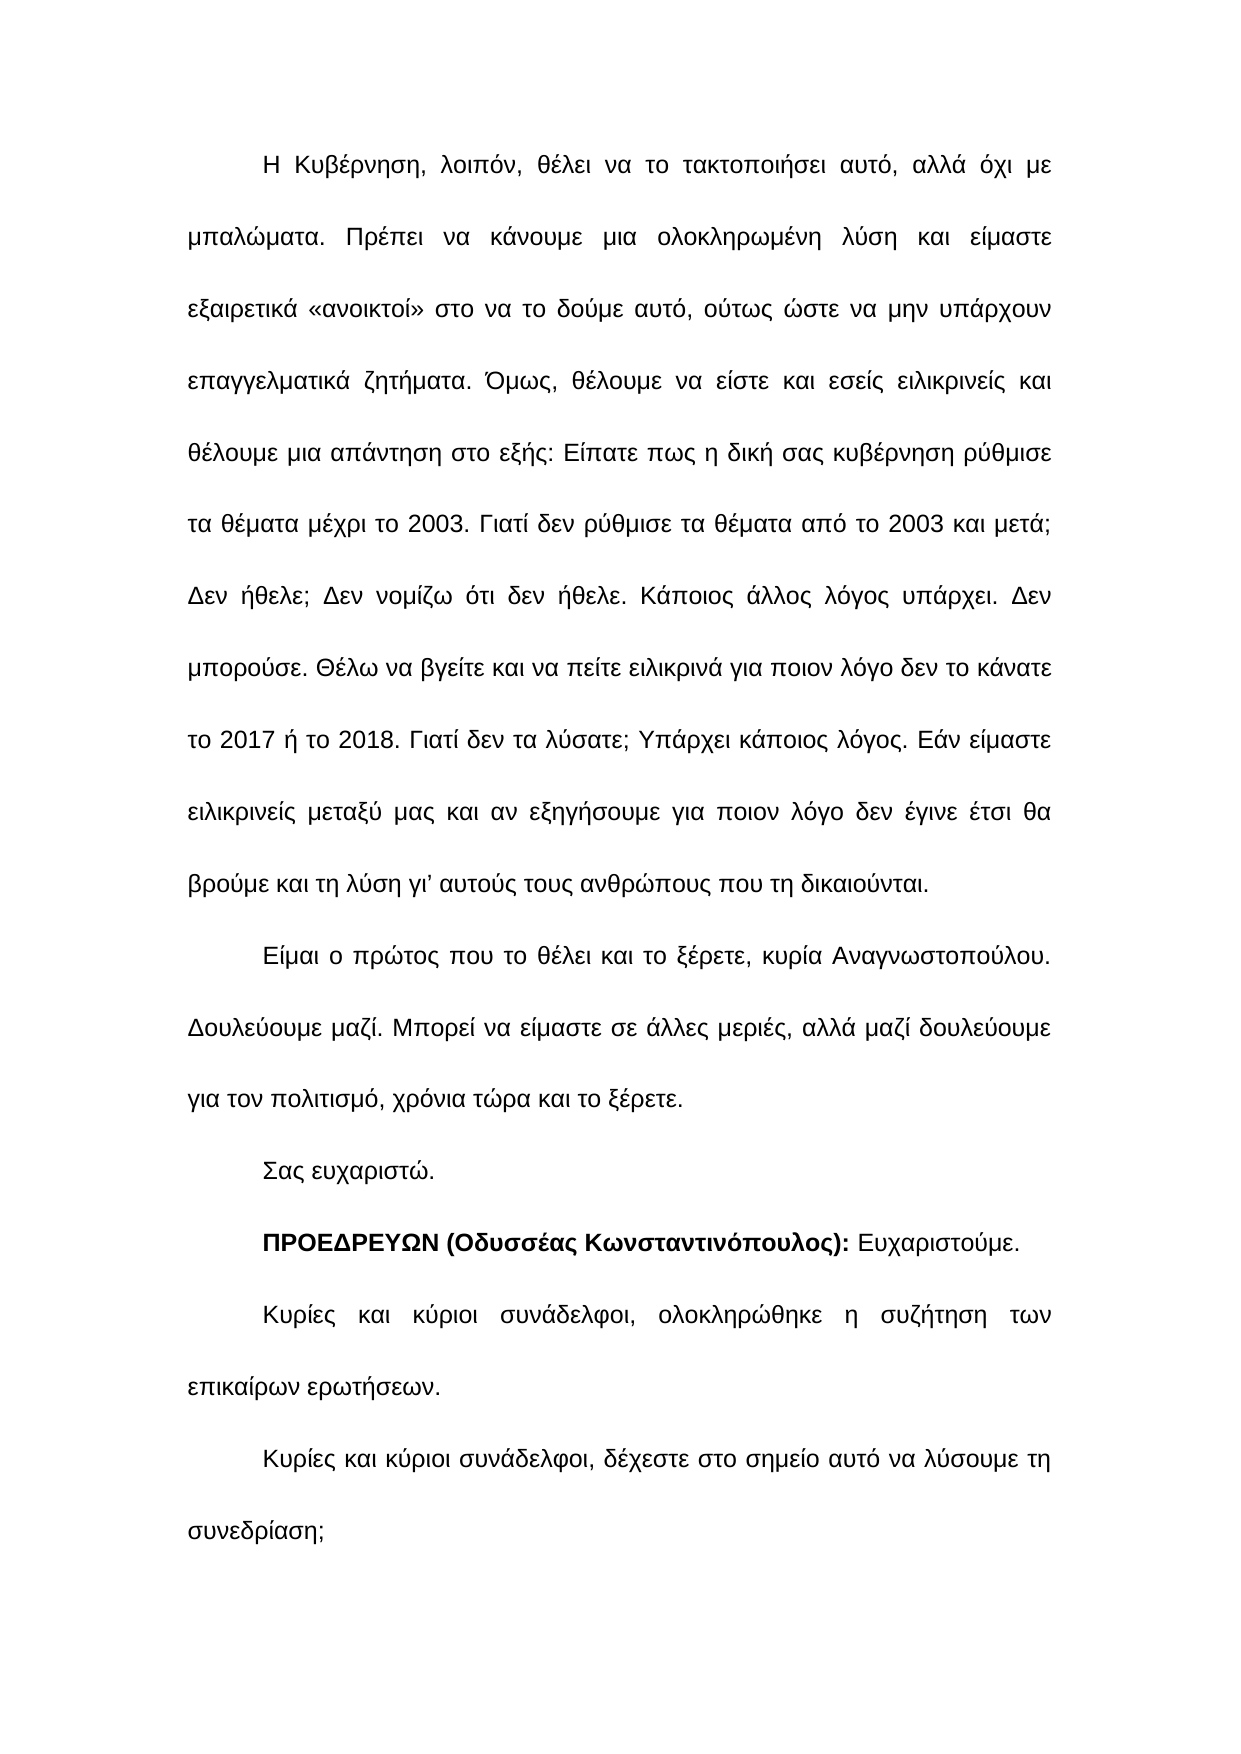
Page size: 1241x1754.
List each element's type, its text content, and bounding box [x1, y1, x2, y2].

text Η Κυβέρνηση, λοιπόν, θέλει να το τακτοποιήσει αυτό, αλλά όχι με μπαλώματα. Πρέπει να κάνουμε μια ολοκληρωμένη λύση και είμαστε εξαιρετικά «ανοικτοί» στο να το δούμε αυτό, ούτως ώστε να μην υπάρχουν επαγγελματικά ζητήματα. Όμως, θέλουμε να είστε και εσείς ειλικρινείς και θέλουμε μια απάντηση στο εξής: Είπατε πως η δική σας κυβέρνηση ρύθμισε τα θέματα μέχρι το 2003. Γιατί δεν ρύθμισε τα θέματα από το 2003 και μετά; Δεν ήθελε; Δεν νομίζω ότι δεν ήθελε. Κάποιος άλλος λόγος υπάρχει. Δεν μπορούσε. Θέλω να βγείτε και να πείτε ειλικρινά για ποιον λόγο δεν το κάνατε το 2017 ή το 2018. Γιατί δεν τα λύσατε; Υπάρχει κάποιος λόγος. Εάν είμαστε ειλικρινείς μεταξύ μας και αν εξηγήσουμε για ποιον λόγο δεν έγινε έτσι θα βρούμε και τη λύση γι’ αυτούς τους ανθρώπους που τη δικαιούνται. [187, 150, 1053, 897]
text Κυρίες και κύριοι συνάδελφοι, ολοκληρώθηκε η συζήτηση των επικαίρων ερωτήσεων. [187, 1300, 1053, 1401]
text Είμαι ο πρώτος που το θέλει και το ξέρετε, κυρία Αναγνωστοπούλου. Δουλεύουμε μαζί. Μπορεί να είμαστε σε άλλες μεριές, αλλά μαζί δουλεύουμε για τον πολιτισμό, χρόνια τώρα και το ξέρετε. [187, 941, 1053, 1113]
text ΠΡΟΕΔΡΕΥΩΝ (Οδυσσέας Κωνσταντινόπουλος): Ευχαριστούμε. [187, 1228, 1053, 1257]
text Κυρίες και κύριοι συνάδελφοι, δέχεστε στο σημείο αυτό να λύσουμε τη συνεδρίαση; [187, 1444, 1053, 1544]
text Σας ευχαριστώ. [187, 1156, 1053, 1185]
